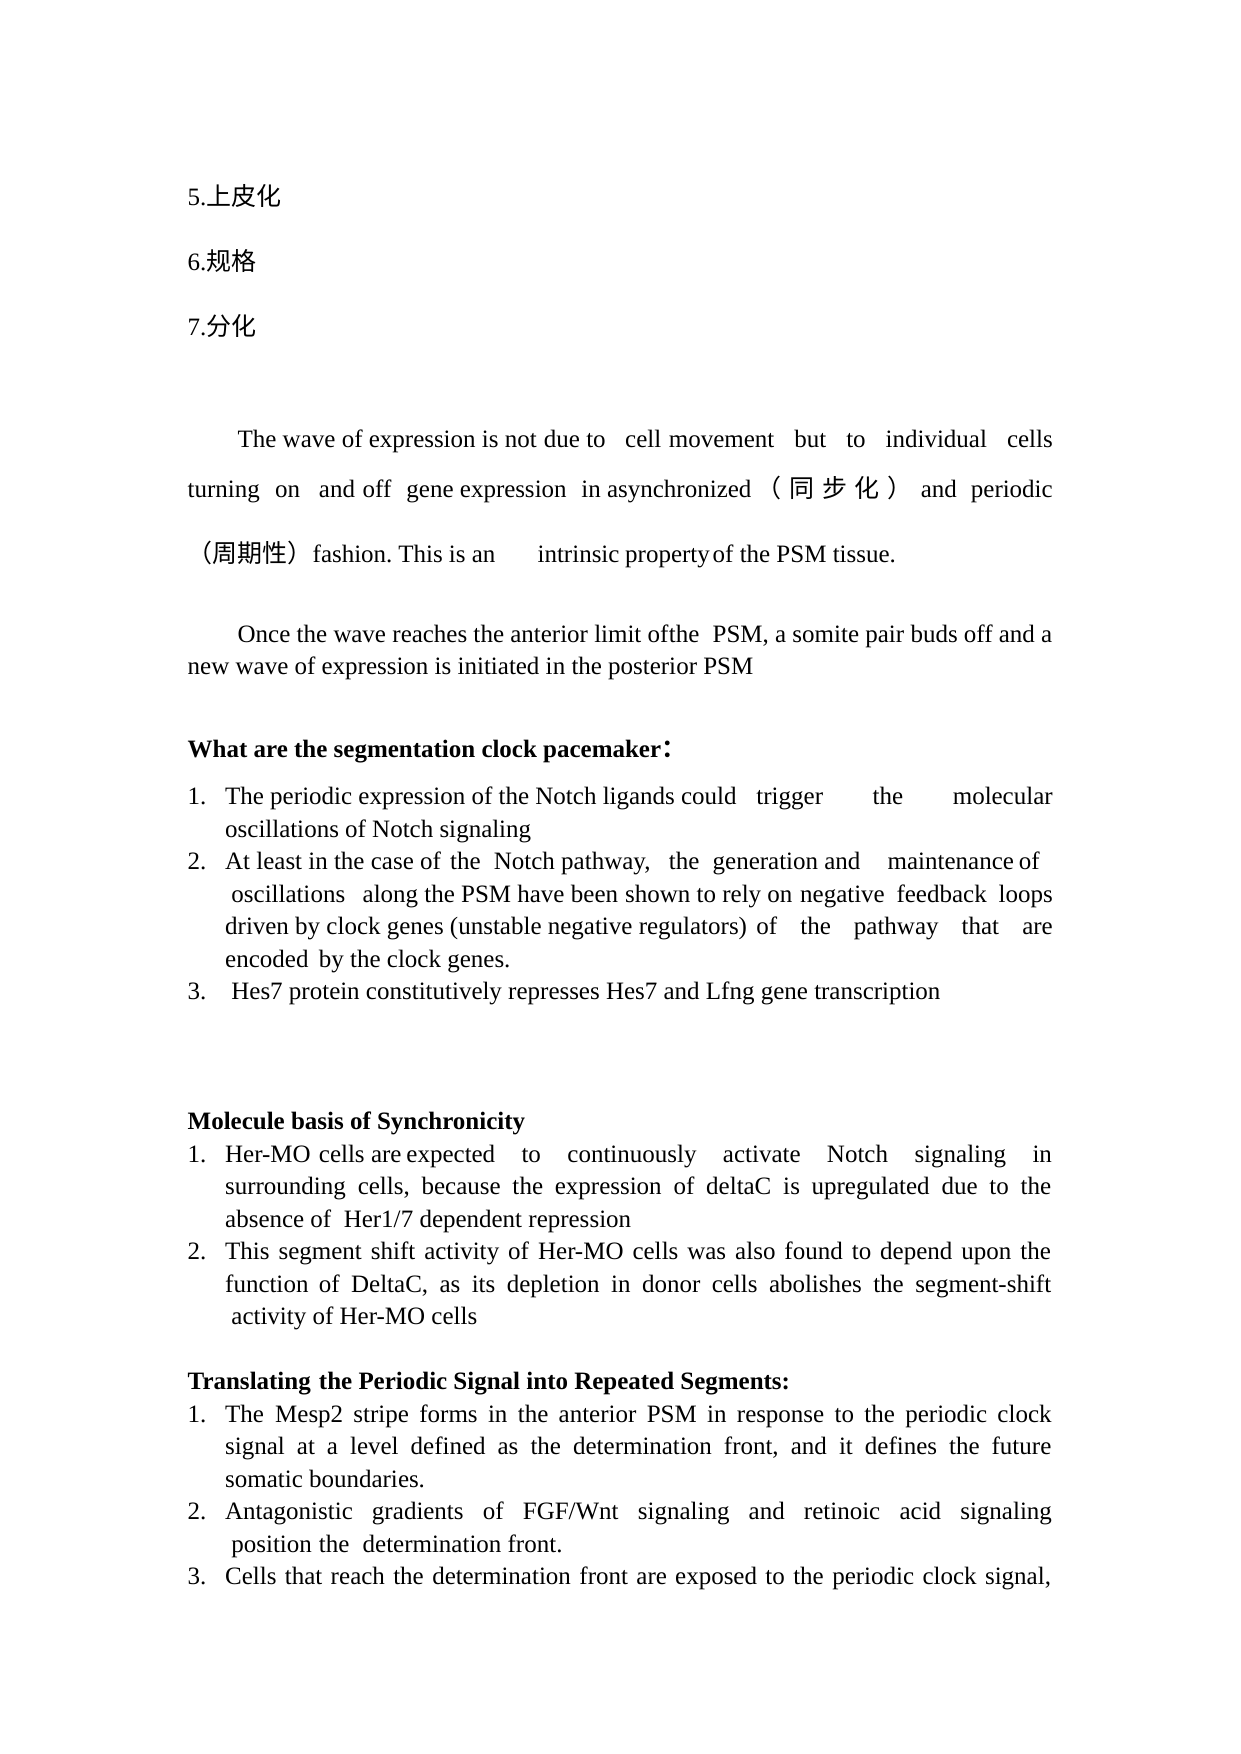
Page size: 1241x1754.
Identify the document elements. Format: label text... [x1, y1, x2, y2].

text Translating the Periodic Signal into Repeated Segments: [187, 1364, 1053, 1397]
text What are the segmentation clock pacemaker： [187, 714, 1053, 779]
list At least in the case of the Notch pathway, the generation and maintenance of oscillations along the PSM have been shown to rely on negative feedback loops driven by clock genes (unstable negative regulators) of the pathway that are encoded by the clock genes. [187, 844, 1053, 974]
text 5.上皮化 [187, 162, 1053, 227]
text Molecule basis of Synchronicity [187, 1104, 1053, 1137]
text 6.规格 [187, 227, 1053, 292]
text 7.分化 [187, 292, 1053, 357]
list This segment shift activity of Her-MO cells was also found to depend upon the function of DeltaC, as its depletion in donor cells abolishes the segment-shift activity of Her-MO cells [187, 1234, 1053, 1332]
list Hes7 protein constitutively represses Hes7 and Lfng gene transcription [187, 974, 1053, 1007]
list The periodic expression of the Notch ligands could trigger the molecular oscillations of Notch signaling [187, 779, 1053, 844]
list Her-MO cells are expected to continuously activate Notch signaling in surrounding cells, because the expression of deltaC is upregulated due to the absence of Her1/7 dependent repression [187, 1137, 1053, 1234]
list The Mesp2 stripe forms in the anterior PSM in response to the periodic clock signal at a level defined as the determination front, and it defines the future somatic boundaries. [187, 1397, 1053, 1494]
list Antagonistic gradients of FGF/Wnt signaling and retinoic acid signaling position the determination front. [187, 1494, 1053, 1559]
text The wave of expression is not due to cell movement but to individual cells turning on and off gene expression in asynchronized （同步化）and periodic （周期性）fashion. This is an intrinsic property of the PSM tissue. [187, 422, 1053, 584]
text Once the wave reaches the anterior limit of the PSM, a somite pair buds off and a new wave of expression is initiated in the posterior PSM [187, 617, 1053, 682]
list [187, 1559, 1053, 1592]
